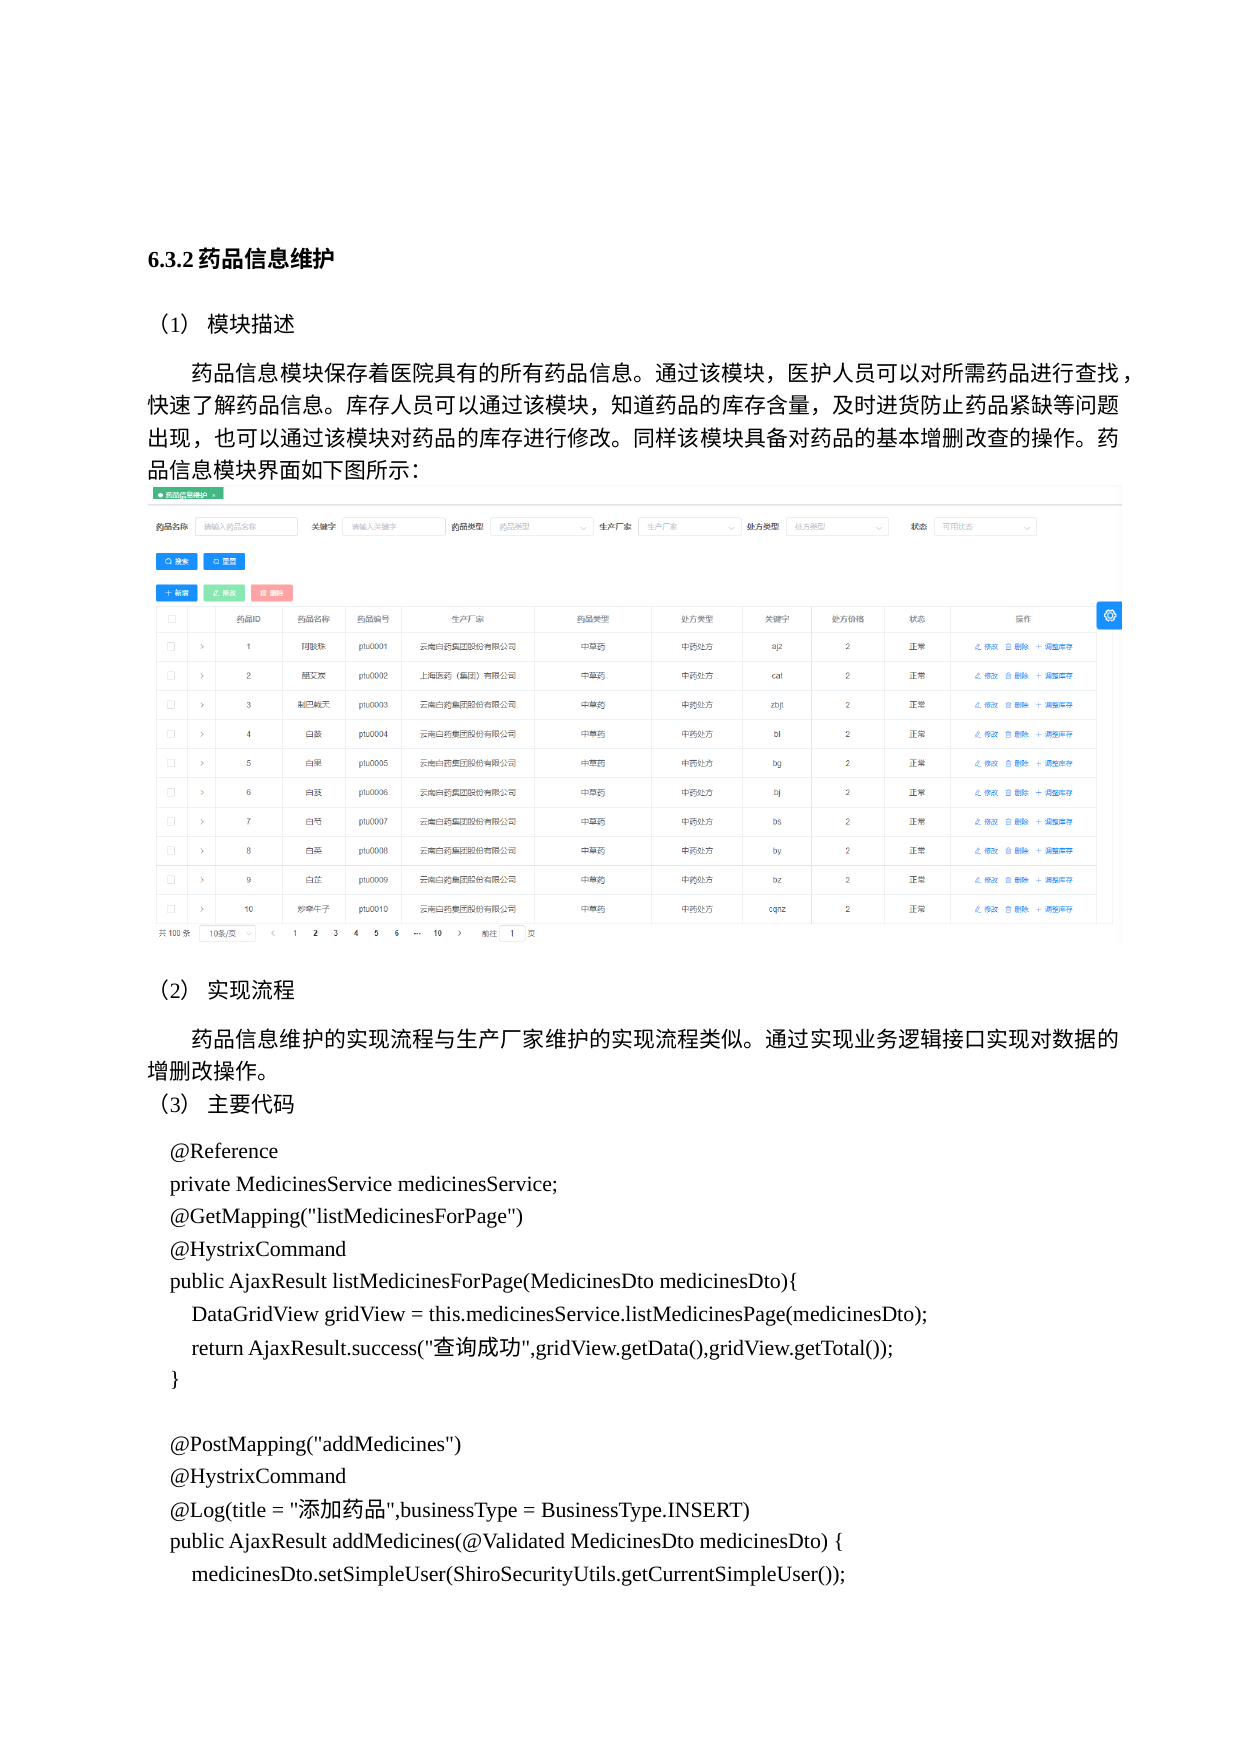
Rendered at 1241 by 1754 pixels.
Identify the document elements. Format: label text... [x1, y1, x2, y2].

text } [148, 1362, 1122, 1394]
text private MedicinesService medicinesService; [148, 1167, 1122, 1199]
list 主要代码 [148, 1086, 1122, 1119]
text 药品信息维护的实现流程与生产厂家维护的实现流程类似。通过实现业务逻辑接口实现对数据的增删改操作。 [148, 1021, 1122, 1086]
text 药品信息模块保存着医院具有的所有药品信息。通过该模块，医护人员可以对所需药品进行查找，快速了解药品信息。库存人员可以通过该模块，知道药品的库存含量，及时进货防止药品紧缺等问题出现，也可以通过该模块对药品的库存进行修改。同样该模块具备对药品的基本增删改查的操作。药品信息模块界面如下图所示： [148, 355, 1122, 485]
text medicinesDto.setSimpleUser(ShiroSecurityUtils.getCurrentSimpleUser()); [148, 1557, 1122, 1589]
text @PostMapping("addMedicines") [148, 1427, 1122, 1459]
picture [147, 485, 1122, 946]
text @Log(title = "添加药品",businessType = BusinessType.INSERT) [148, 1492, 1122, 1524]
text public AjaxResult addMedicines(@Validated MedicinesDto medicinesDto) { [148, 1524, 1122, 1557]
text @GetMapping("listMedicinesForPage") [148, 1199, 1122, 1232]
text public AjaxResult listMedicinesForPage(MedicinesDto medicinesDto){ [148, 1264, 1122, 1297]
list 实现流程 [148, 973, 1122, 1005]
text DataGridView gridView = this.medicinesService.listMedicinesPage(medicinesDto); [148, 1297, 1122, 1329]
text @HystrixCommand [148, 1232, 1122, 1264]
text return AjaxResult.success("查询成功",gridView.getData(),gridView.getTotal()); [148, 1329, 1122, 1362]
text 6.3.2药品信息维护 [148, 226, 1122, 291]
list 模块描述 [148, 307, 1122, 339]
text @HystrixCommand [148, 1459, 1122, 1492]
text @Reference [148, 1134, 1122, 1167]
